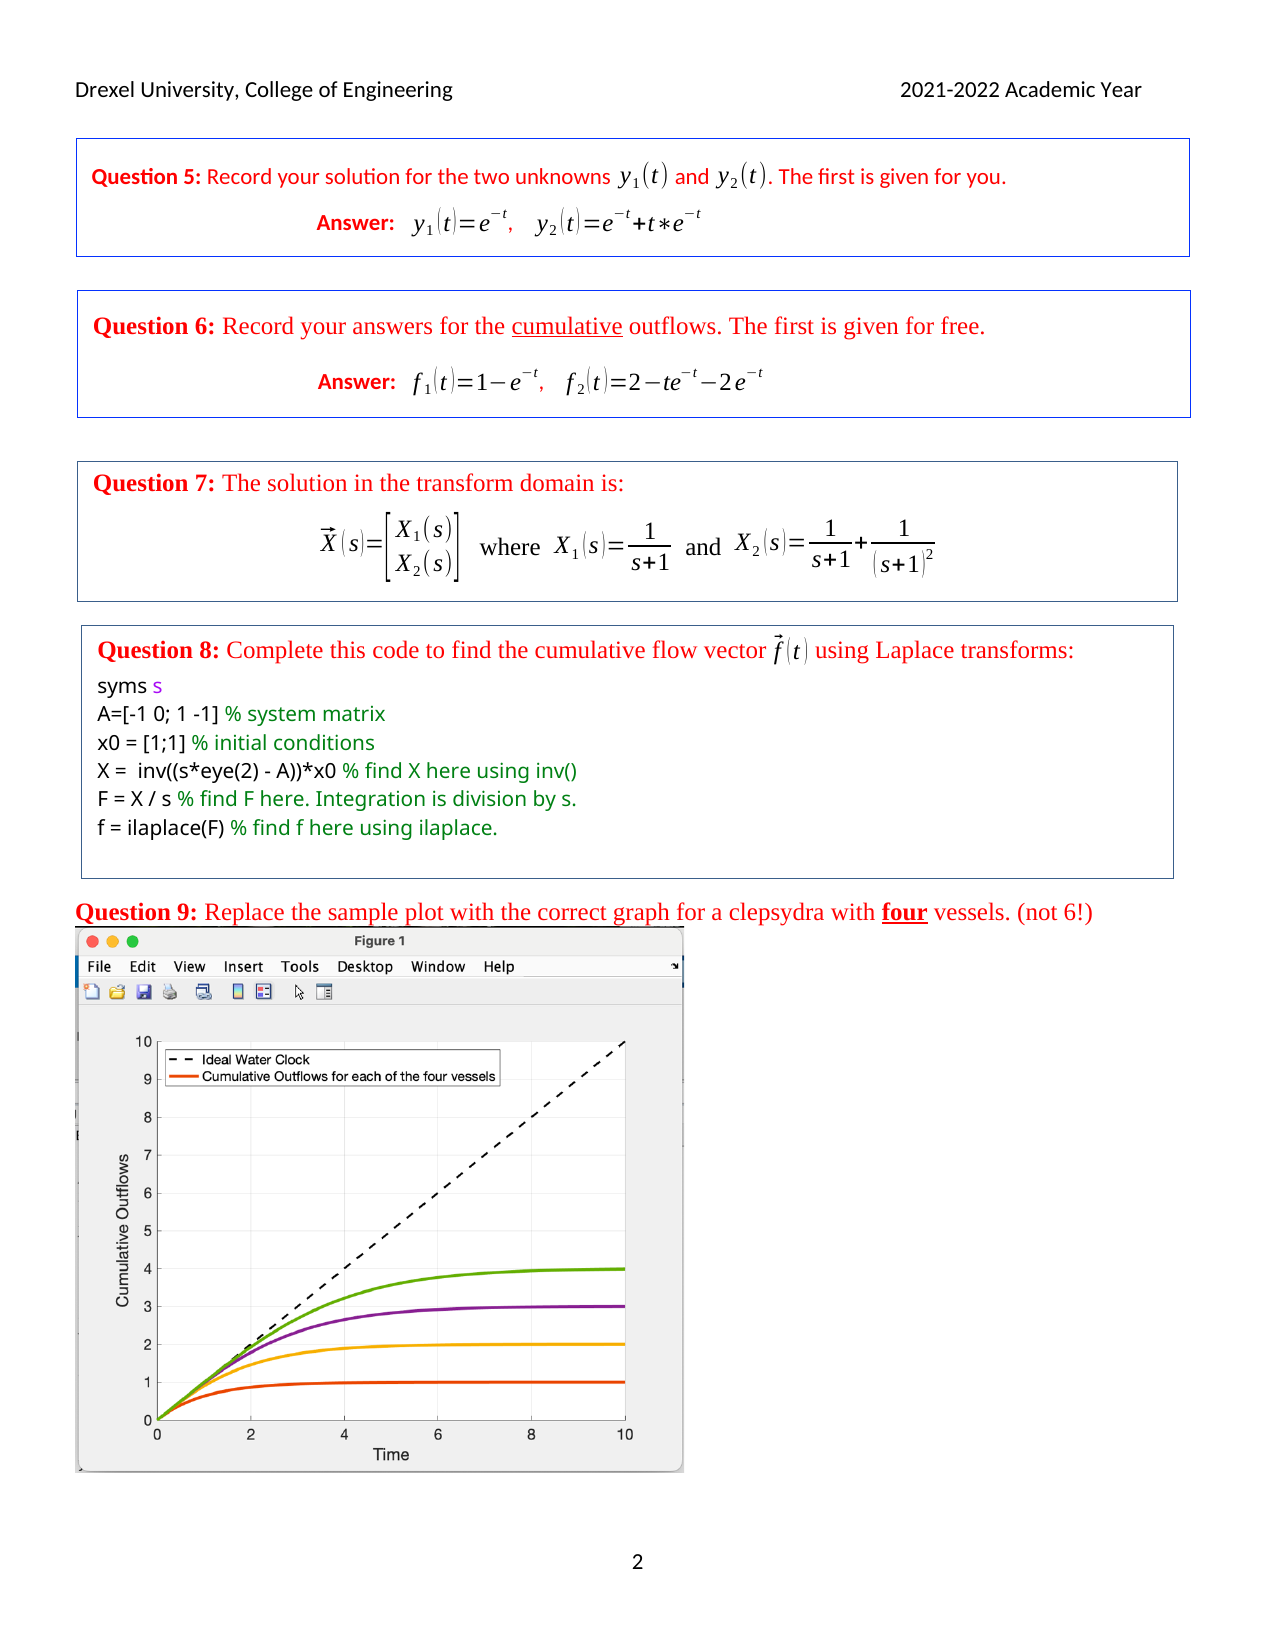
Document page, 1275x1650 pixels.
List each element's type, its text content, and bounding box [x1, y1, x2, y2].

text Question 9: Replace the sample plot with the correct graph for a clepsydra with four vessels. (not 6!) [75, 897, 1200, 926]
picture [75, 926, 685, 1473]
